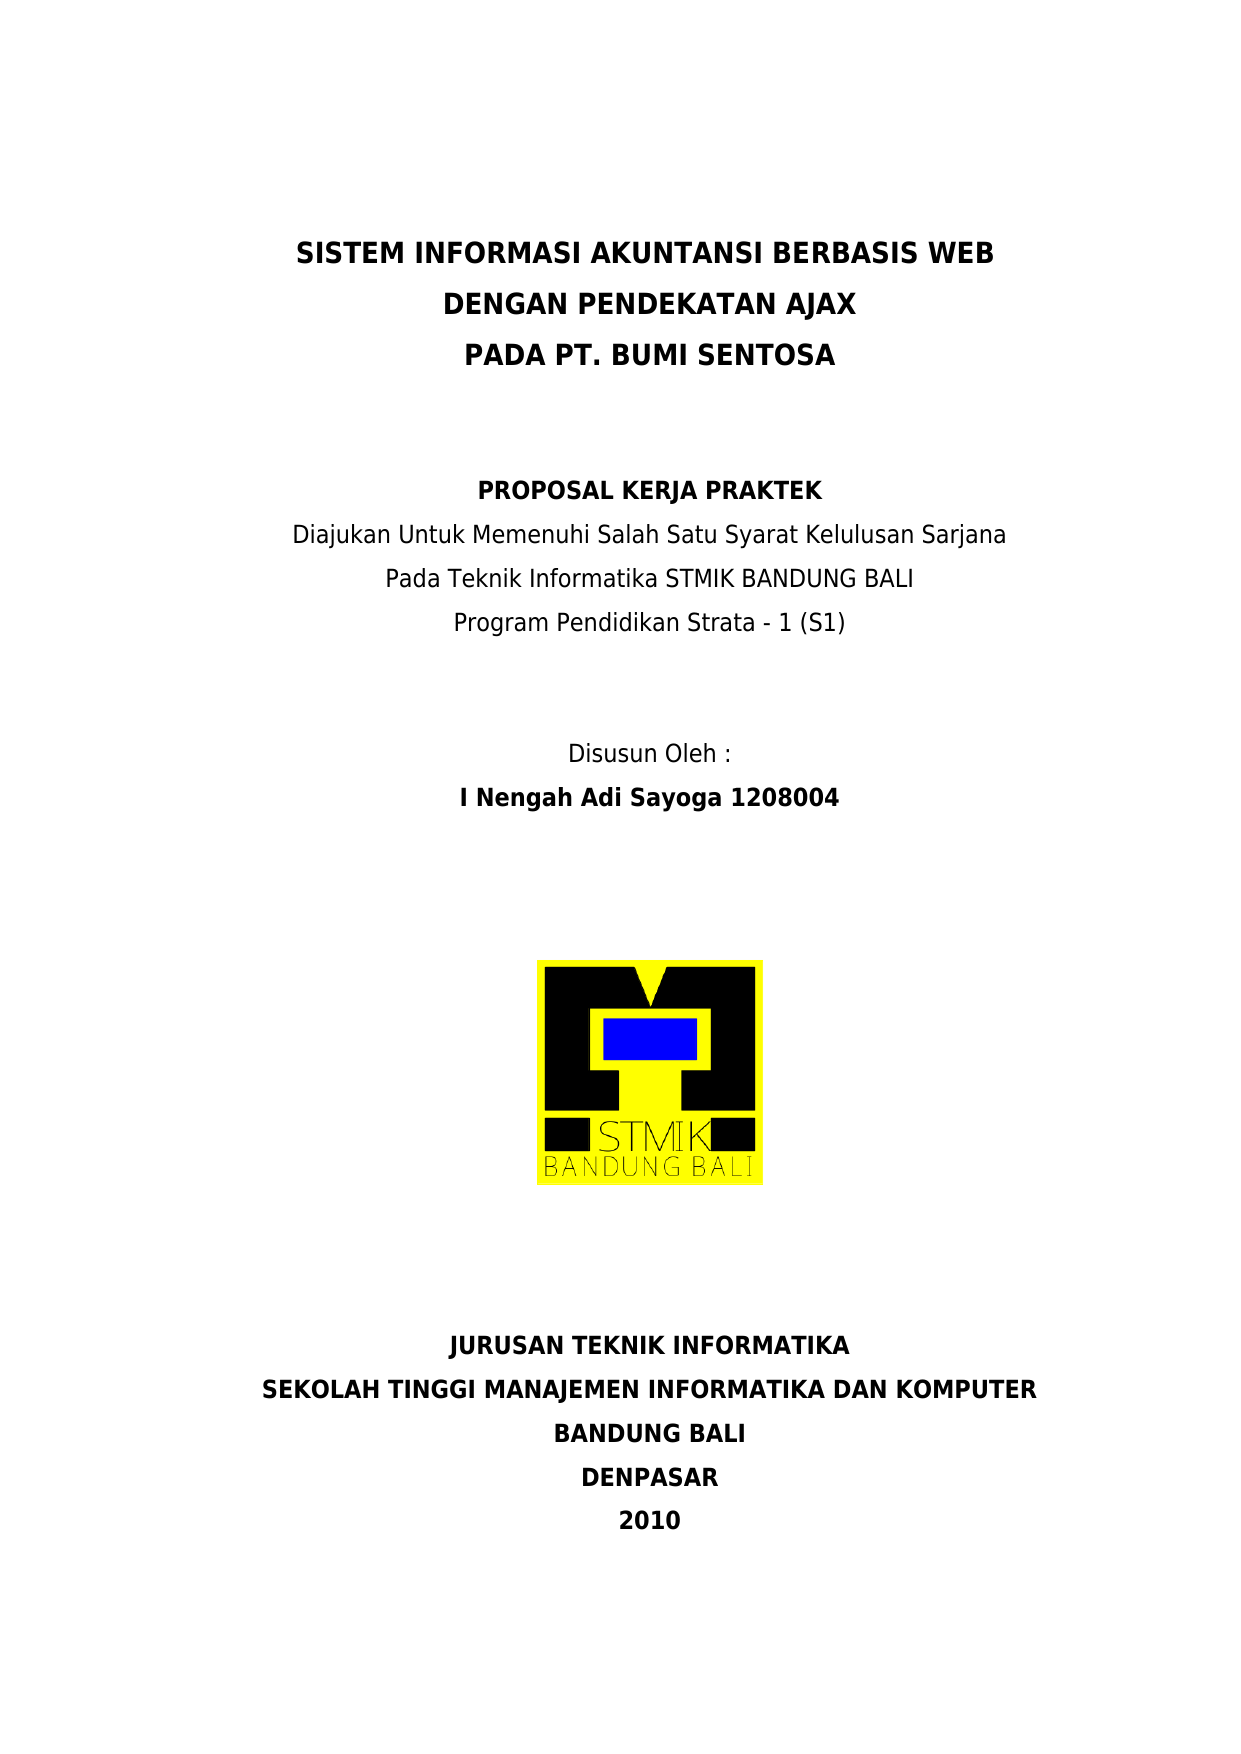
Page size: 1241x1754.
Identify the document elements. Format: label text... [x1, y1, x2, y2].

text 2010 [236, 1507, 1063, 1536]
text PROPOSAL KERJA PRAKTEK [236, 477, 1063, 506]
text PADA PT. BUMI SENTOSA [236, 338, 1063, 372]
text SISTEM INFORMASI AKUNTANSI BERBASIS WEB DENGAN PENDEKATAN AJAX [236, 236, 1063, 321]
text Diajukan Untuk Memenuhi Salah Satu Syarat Kelulusan Sarjana [236, 520, 1063, 549]
text JURUSAN TEKNIK INFORMATIKA [236, 1332, 1063, 1361]
text Program Pendidikan Strata - 1 (S1) [236, 608, 1063, 637]
text Disusun Oleh : [236, 739, 1063, 768]
text SEKOLAH TINGGI MANAJEMEN INFORMATIKA DAN KOMPUTER [236, 1375, 1063, 1404]
text Pada Teknik Informatika STMIK BANDUNG BALI [236, 564, 1063, 593]
text DENPASAR [236, 1463, 1063, 1492]
text I Nengah Adi Sayoga 1208004 [236, 783, 1063, 812]
text BANDUNG BALI [236, 1419, 1063, 1448]
